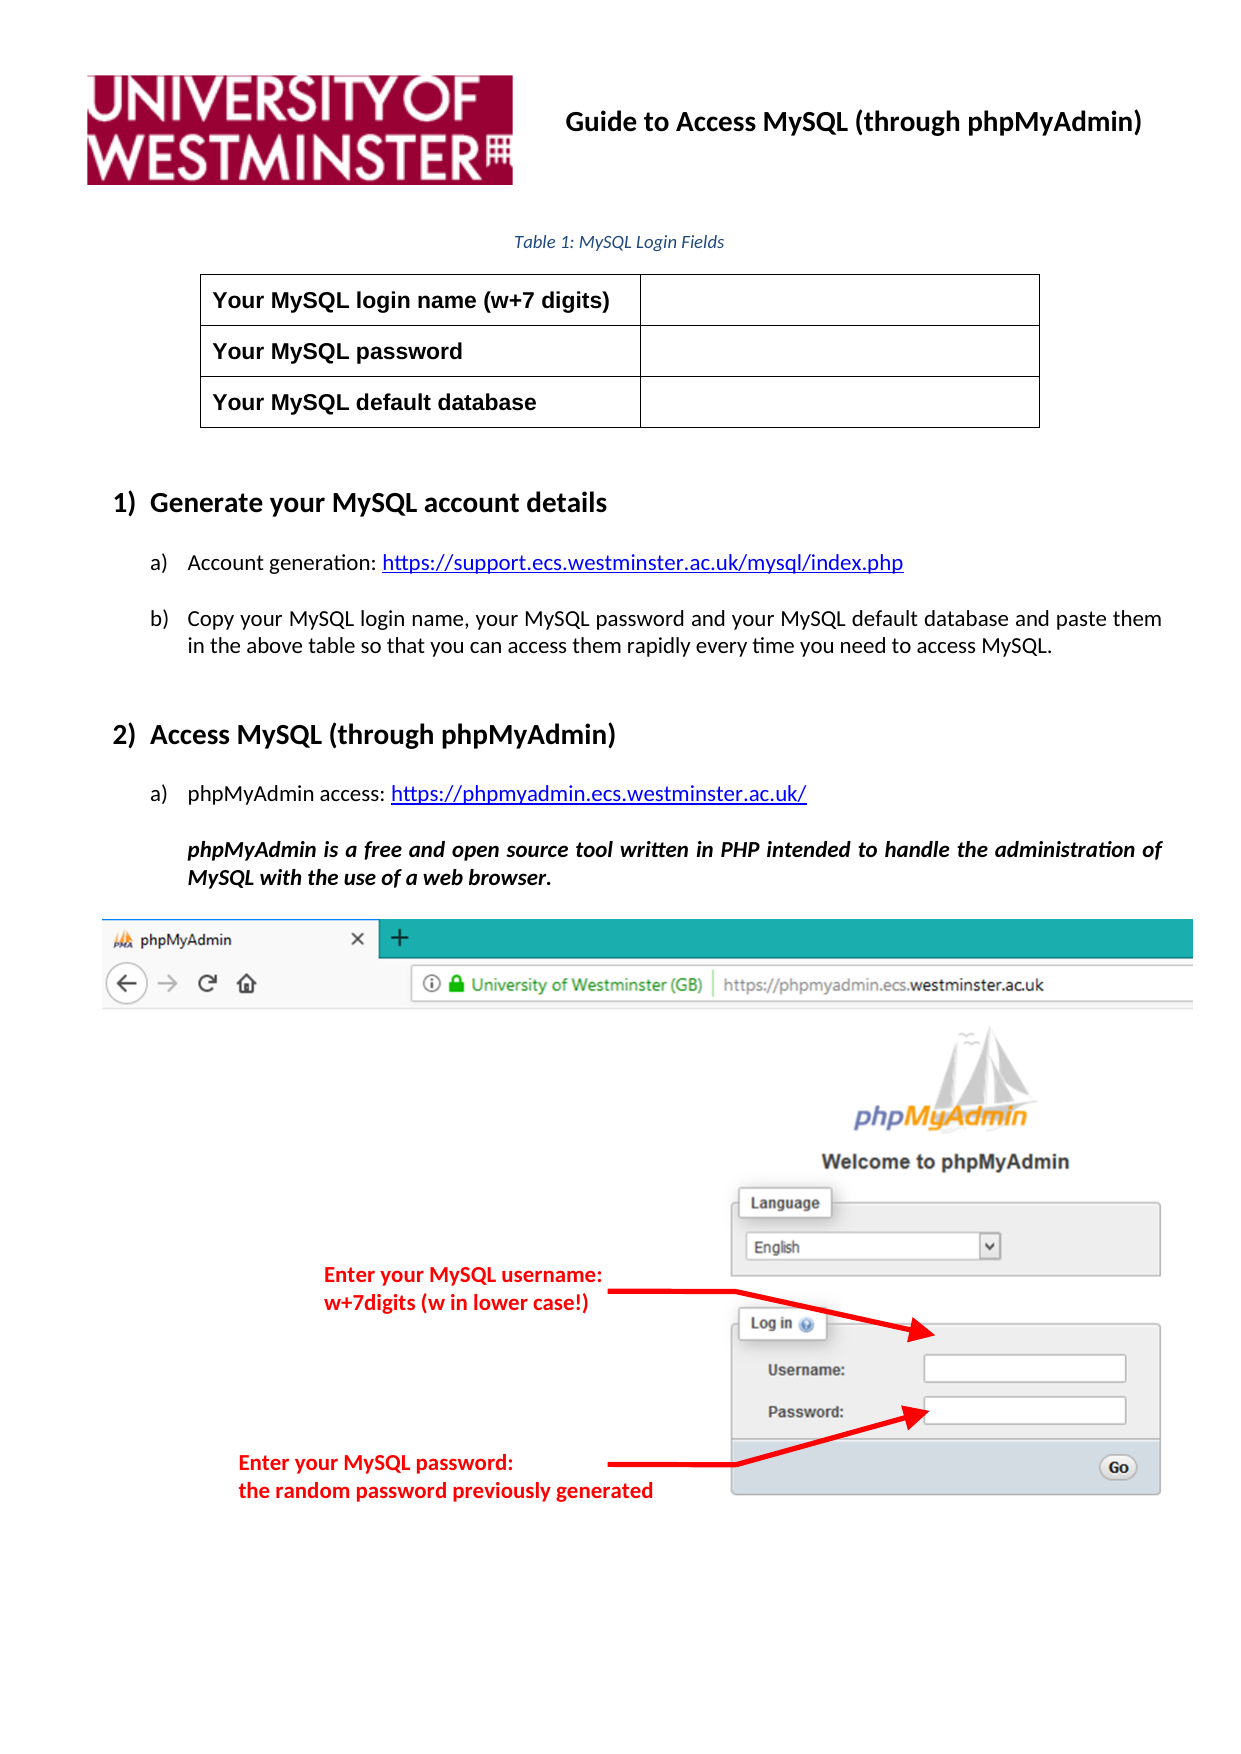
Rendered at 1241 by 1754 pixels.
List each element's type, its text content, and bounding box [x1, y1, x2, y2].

table_cell Your MySQL password [201, 326, 640, 376]
table_cell [641, 326, 1039, 376]
table_header [75, 75, 514, 202]
table_header Guide to Access MySQL (through phpMyAdmin) [514, 75, 1194, 202]
list Access MySQL (through phpMyAdmin) [112, 716, 1165, 751]
table_header Your MySQL login name (w+7 digits) [201, 275, 640, 325]
list Copy your MySQL login name, your MySQL password and your MySQL default database and paste them in the above table so that you can access them rapidly every time you need to access MySQL. [150, 604, 1165, 660]
table_header [641, 275, 1039, 325]
list Generate your MySQL account details [112, 484, 1165, 519]
picture [102, 919, 1193, 1510]
table_cell [641, 377, 1039, 427]
list phpMyAdmin access: https://phpmyadmin.ecs.westminster.ac.uk/ [150, 779, 1165, 807]
text phpMyAdmin is a free and open source tool written in PHP intended to handle the administration of MySQL with the use of a web browser. [187, 835, 1165, 891]
list Account generation: https://support.ecs.westminster.ac.uk/mysql/index.php [150, 548, 1165, 576]
picture [86, 75, 513, 185]
table_cell Your MySQL default database [201, 377, 640, 427]
